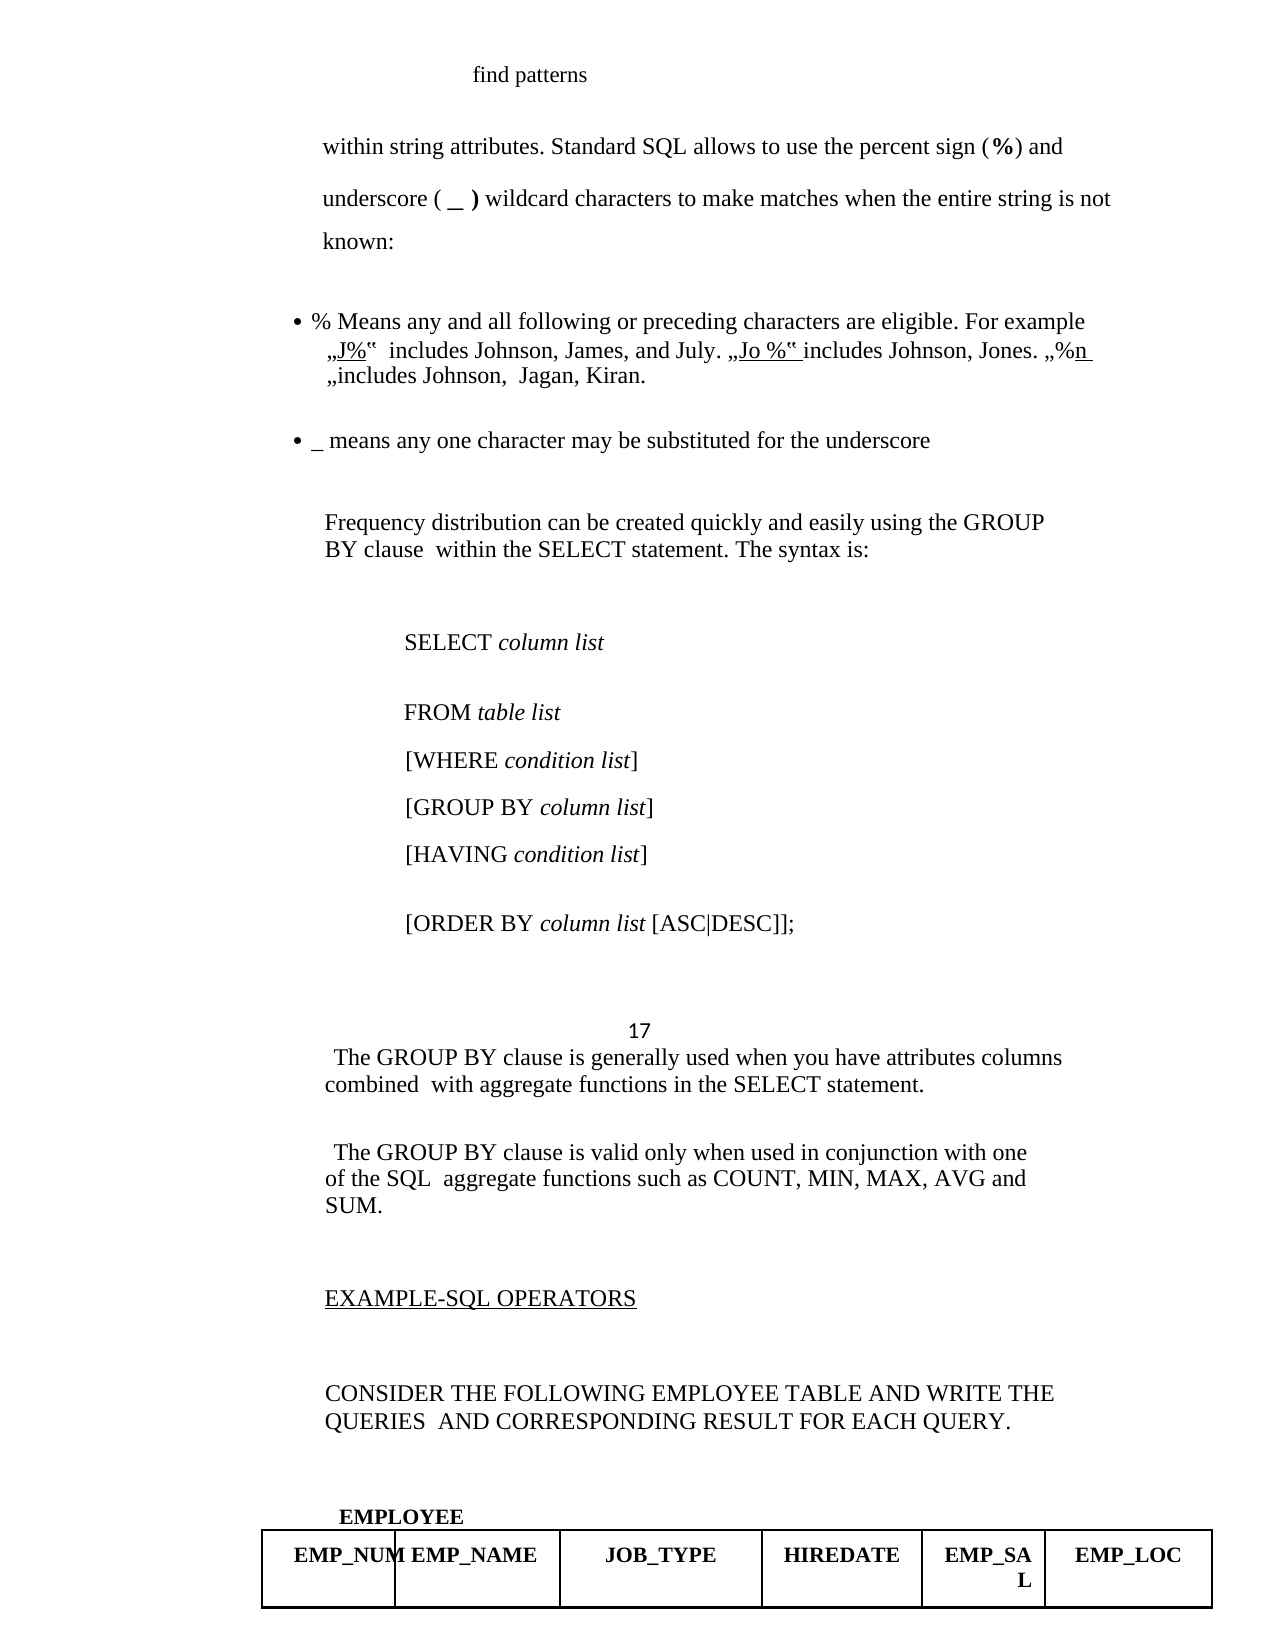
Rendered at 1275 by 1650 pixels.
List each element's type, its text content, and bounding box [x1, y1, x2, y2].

text The GROUP BY clause is valid only when used in conjunction with one of the SQL aggregate functions such as COUNT, MIN, MAX, AVG and SUM. [325, 1139, 1042, 1218]
text within string attributes. Standard SQL allows to use the percent sign (%) and underscore ( _ ) wildcard characters to make matches when the entire string is not known: [322, 132, 1121, 255]
text EXAMPLE-SQL OPERATORS [324, 1284, 1174, 1312]
text ∙ _ means any one character may be substituted for the underscore [290, 413, 1174, 462]
table_header EMP_SAL [923, 1531, 1044, 1606]
text [WHERE condition list] [405, 746, 1174, 773]
text FROM table list [403, 698, 1174, 726]
table_header EMP_LOC [1046, 1531, 1211, 1606]
text Frequency distribution can be created quickly and easily using the GROUP BY clause within the SELECT statement. The syntax is: [324, 510, 1053, 562]
text [GROUP BY column list] [405, 793, 1174, 821]
text [ORDER BY column list [ASC|DESC]]; [405, 909, 1174, 936]
table_header JOB_TYPE [561, 1531, 761, 1606]
text [HAVING condition list] [405, 840, 1174, 868]
table_header [263, 1531, 394, 1606]
text The GROUP BY clause is generally used when you have attributes columns combined with aggregate functions in the SELECT statement. [324, 1045, 1066, 1098]
text EMPLOYEE [339, 1504, 1174, 1529]
text ∙ % Means any and all following or preceding characters are eligible. For example „J%‟ includes Johnson, James, and July. „Jo %‟ includes Johnson, Jones. „%n „includes Johnson, Jagan, Kiran. [290, 294, 1104, 389]
table_header EMP_NUM EMP_NAME [396, 1531, 559, 1606]
text CONSIDER THE FOLLOWING EMPLOYEE TABLE AND WRITE THE QUERIES AND CORRESPONDING RESULT FOR EACH QUERY. [324, 1379, 1064, 1435]
text SELECT column list [404, 628, 1174, 656]
text 17 [103, 1017, 651, 1045]
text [322, 61, 1106, 88]
table_header HIREDATE [763, 1531, 921, 1606]
